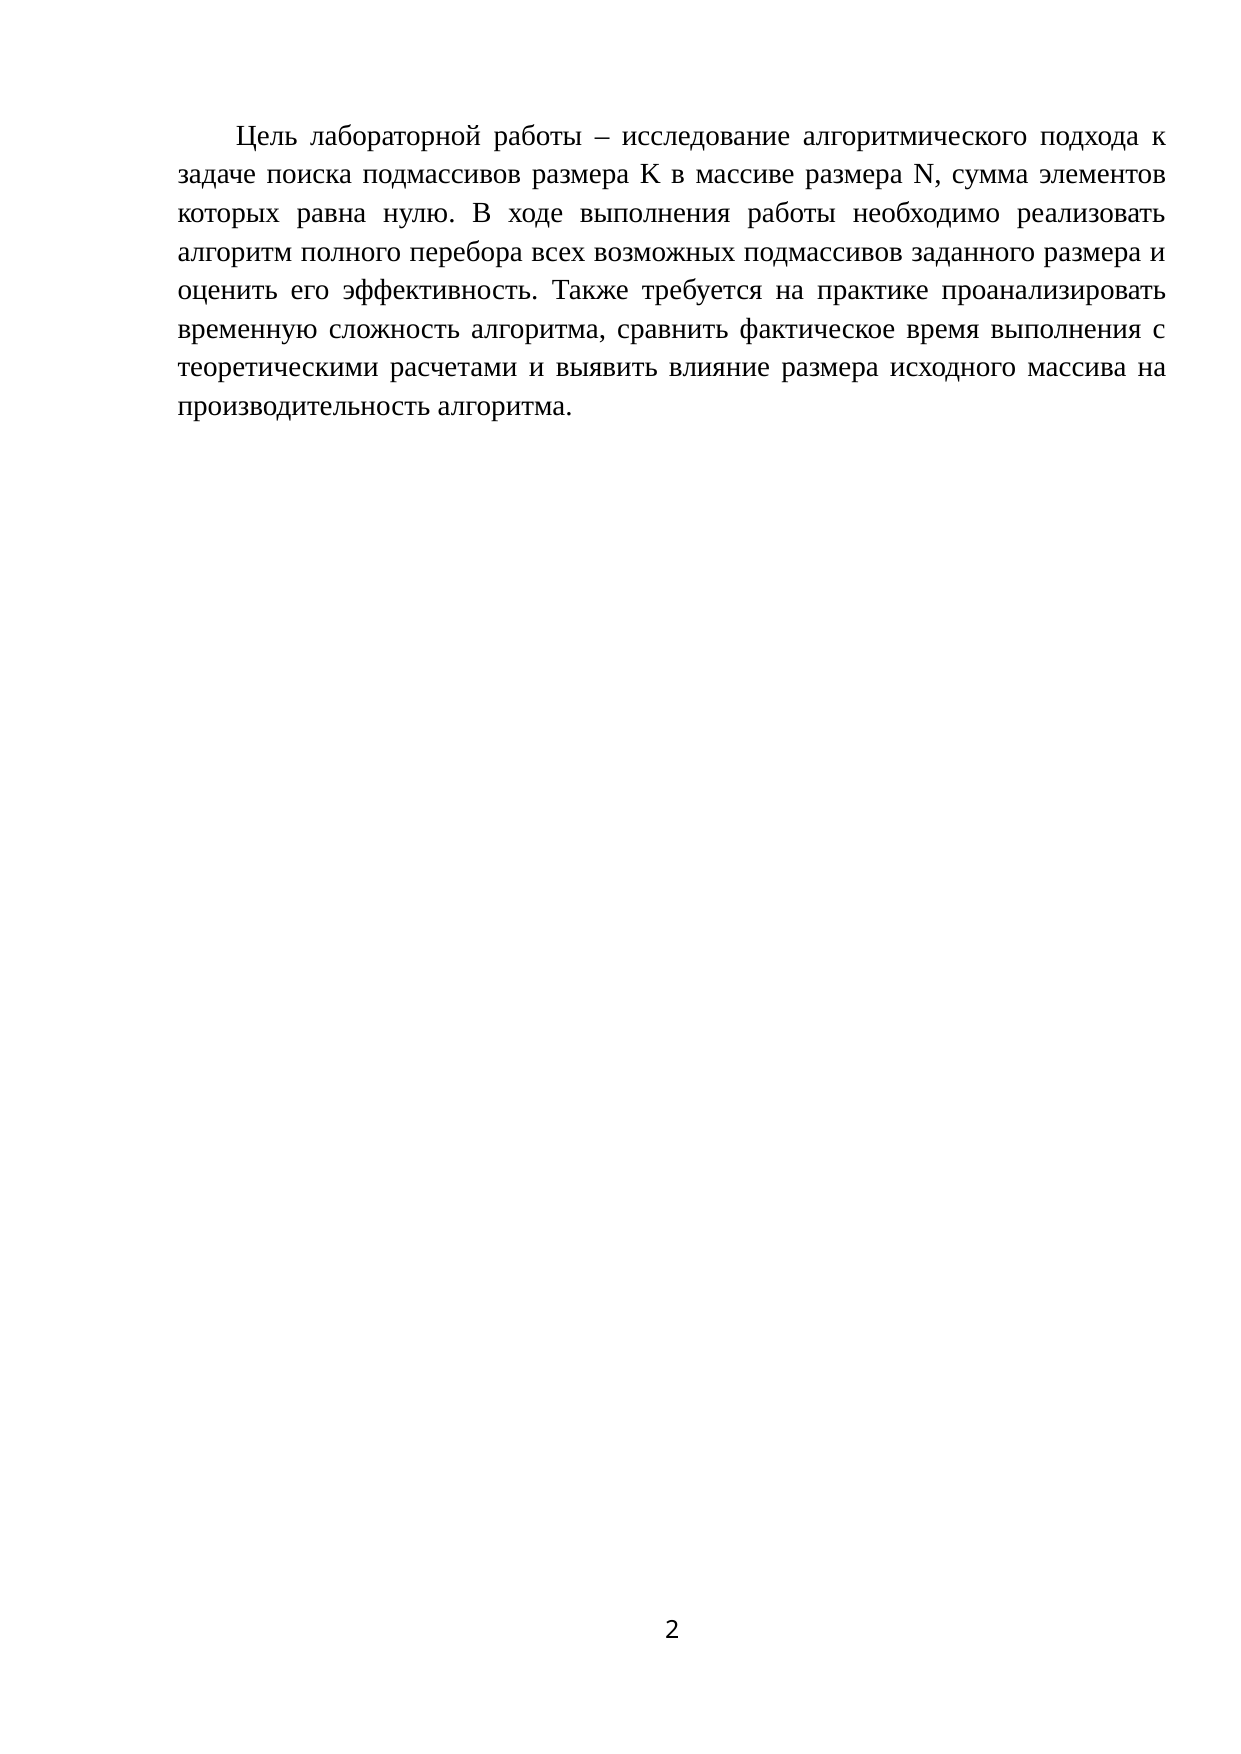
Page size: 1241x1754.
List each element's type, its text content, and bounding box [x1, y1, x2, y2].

text Цель лабораторной работы – исследование алгоритмического подхода к задаче поиска подмассивов размера K в массиве размера N, сумма элементов которых равна нулю. В ходе выполнения работы необходимо реализовать алгоритм полного перебора всех возможных подмассивов заданного размера и оценить его эффективность. Также требуется на практике проанализировать временную сложность алгоритма, сравнить фактическое время выполнения с теоретическими расчетами и выявить влияние размера исходного массива на производительность алгоритма. [177, 118, 1167, 157]
text Цель лабораторной работы – исследование алгоритмического подхода к задаче поиска подмассивов размера K в массиве размера N, сумма элементов которых равна нулю. В ходе выполнения работы необходимо реализовать алгоритм полного перебора всех возможных подмассивов заданного размера и оценить его эффективность. Также требуется на практике проанализировать временную сложность алгоритма, сравнить фактическое время выполнения с теоретическими расчетами и выявить влияние размера исходного массива на производительность алгоритма. [177, 267, 1167, 311]
text Цель лабораторной работы – исследование алгоритмического подхода к задаче поиска подмассивов размера K в массиве размера N, сумма элементов которых равна нулю. В ходе выполнения работы необходимо реализовать алгоритм полного перебора всех возможных подмассивов заданного размера и оценить его эффективность. Также требуется на практике проанализировать временную сложность алгоритма, сравнить фактическое время выполнения с теоретическими расчетами и выявить влияние размера исходного массива на производительность алгоритма. [177, 344, 1167, 421]
